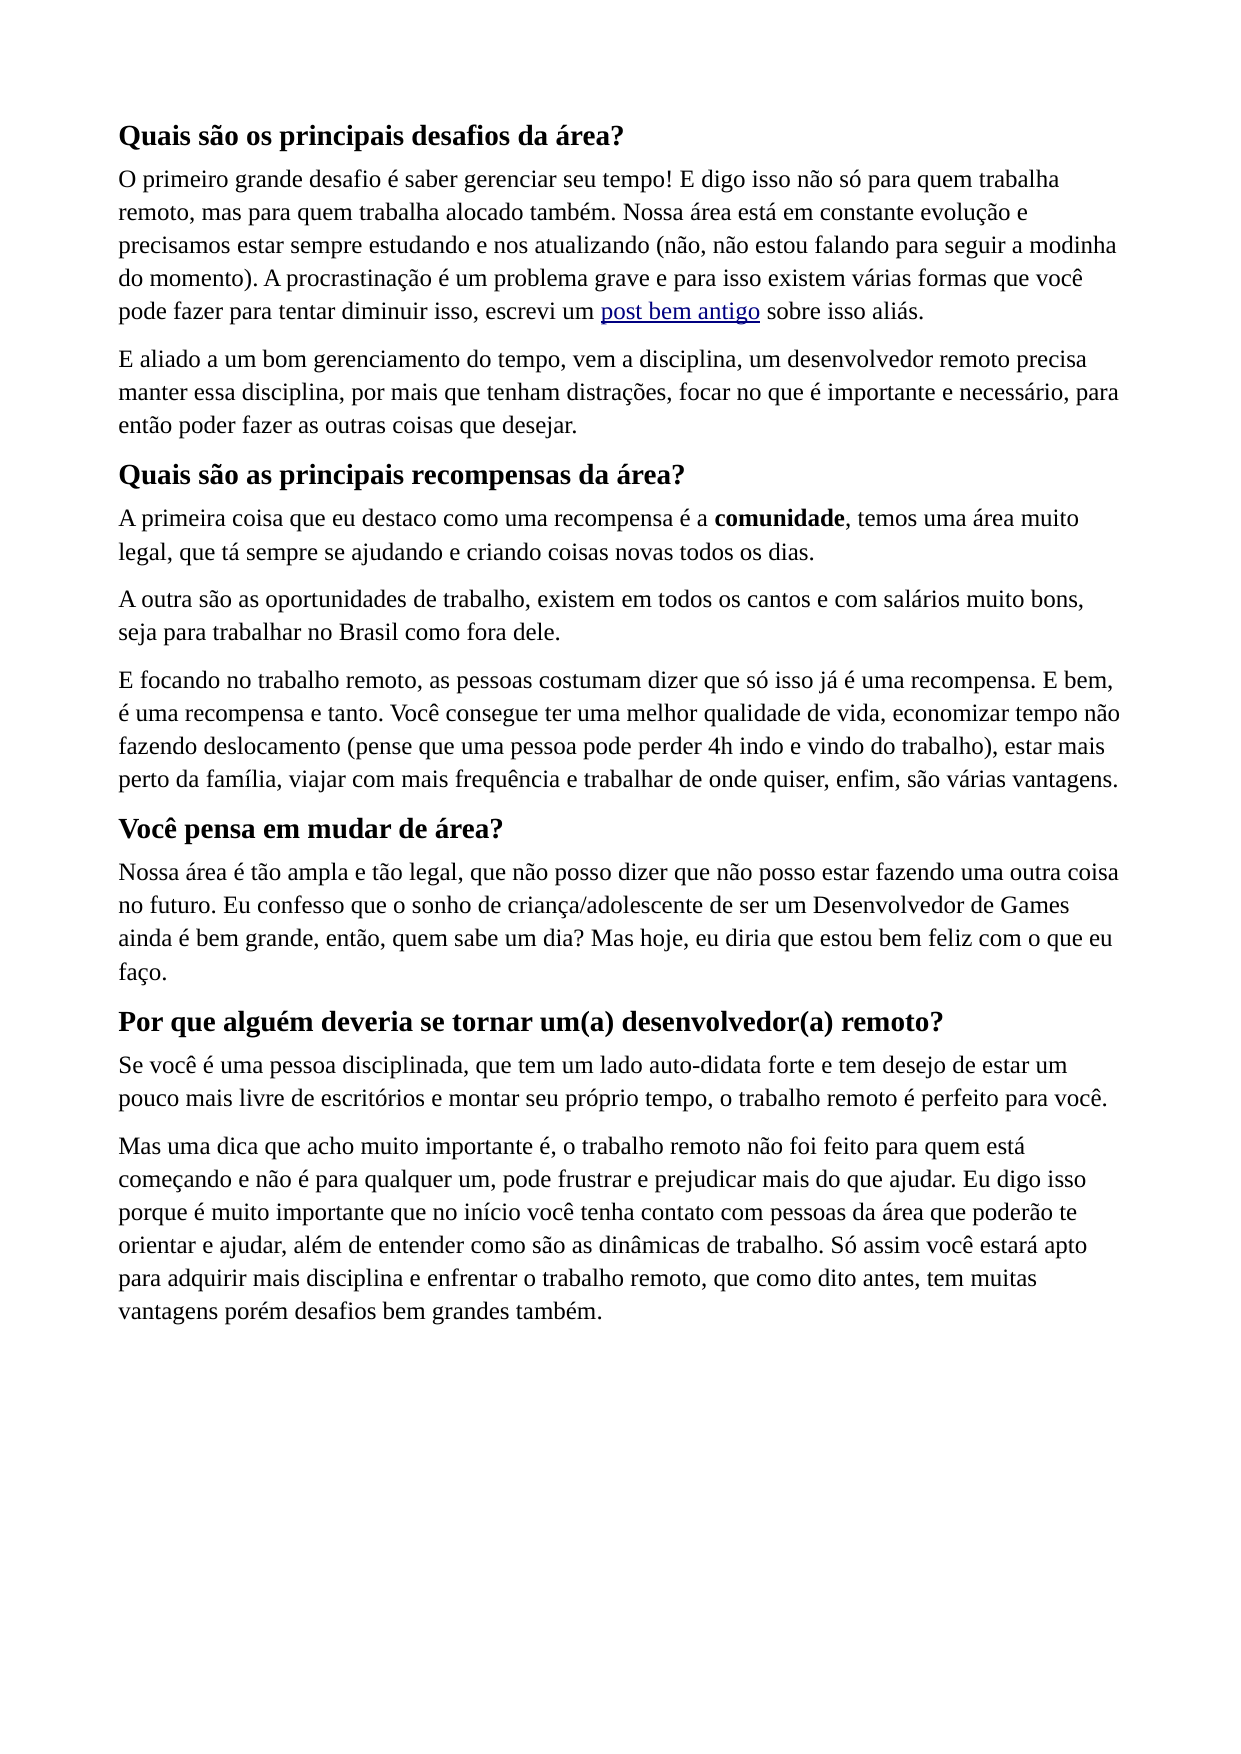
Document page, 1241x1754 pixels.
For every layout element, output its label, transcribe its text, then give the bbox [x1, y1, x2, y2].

subtitle Você pensa em mudar de área? [118, 811, 1122, 845]
subtitle Quais são os principais desafios da área? [118, 118, 1122, 152]
text Nossa área é tão ampla e tão legal, que não posso dizer que não posso estar fazendo uma outra coisa no futuro. Eu confesso que o sonho de criança/adolescente de ser um Desenvolvedor de Games ainda é bem grande, então, quem sabe um dia? Mas hoje, eu diria que estou bem feliz com o que eu faço. [118, 857, 1122, 985]
text Mas uma dica que acho muito importante é, o trabalho remoto não foi feito para quem está começando e não é para qualquer um, pode frustrar e prejudicar mais do que ajudar. Eu digo isso porque é muito importante que no início você tenha contato com pessoas da área que poderão te orientar e ajudar, além de entender como são as dinâmicas de trabalho. Só assim você estará apto para adquirir mais disciplina e enfrentar o trabalho remoto, que como dito antes, tem muitas vantagens porém desafios bem grandes também. [118, 1131, 1122, 1325]
text E aliado a um bom gerenciamento do tempo, vem a disciplina, um desenvolvedor remoto precisa manter essa disciplina, por mais que tenham distrações, focar no que é importante e necessário, para então poder fazer as outras coisas que desejar. [118, 344, 1122, 439]
text E focando no trabalho remoto, as pessoas costumam dizer que só isso já é uma recompensa. E bem, é uma recompensa e tanto. Você consegue ter uma melhor qualidade de vida, economizar tempo não fazendo deslocamento (pense que uma pessoa pode perder 4h indo e vindo do trabalho), estar mais perto da família, viajar com mais frequência e trabalhar de onde quiser, enfim, são várias vantagens. [118, 665, 1122, 793]
text A outra são as oportunidades de trabalho, existem em todos os cantos e com salários muito bons, seja para trabalhar no Brasil como fora dele. [118, 584, 1122, 646]
text Se você é uma pessoa disciplinada, que tem um lado auto-didata forte e tem desejo de estar um pouco mais livre de escritórios e montar seu próprio tempo, o trabalho remoto é perfeito para você. [118, 1050, 1122, 1112]
subtitle Por que alguém deveria se tornar um(a) desenvolvedor(a) remoto? [118, 1004, 1122, 1038]
text A primeira coisa que eu destaco como uma recompensa é a comunidade, temos uma área muito legal, que tá sempre se ajudando e criando coisas novas todos os dias. [118, 503, 1122, 565]
text O primeiro grande desafio é saber gerenciar seu tempo! E digo isso não só para quem trabalha remoto, mas para quem trabalha alocado também. Nossa área está em constante evolução e precisamos estar sempre estudando e nos atualizando (não, não estou falando para seguir a modinha do momento). A procrastinação é um problema grave e para isso existem várias formas que você pode fazer para tentar diminuir isso, escrevi um post bem antigo sobre isso aliás. [118, 164, 1122, 325]
subtitle Quais são as principais recompensas da área? [118, 457, 1122, 491]
